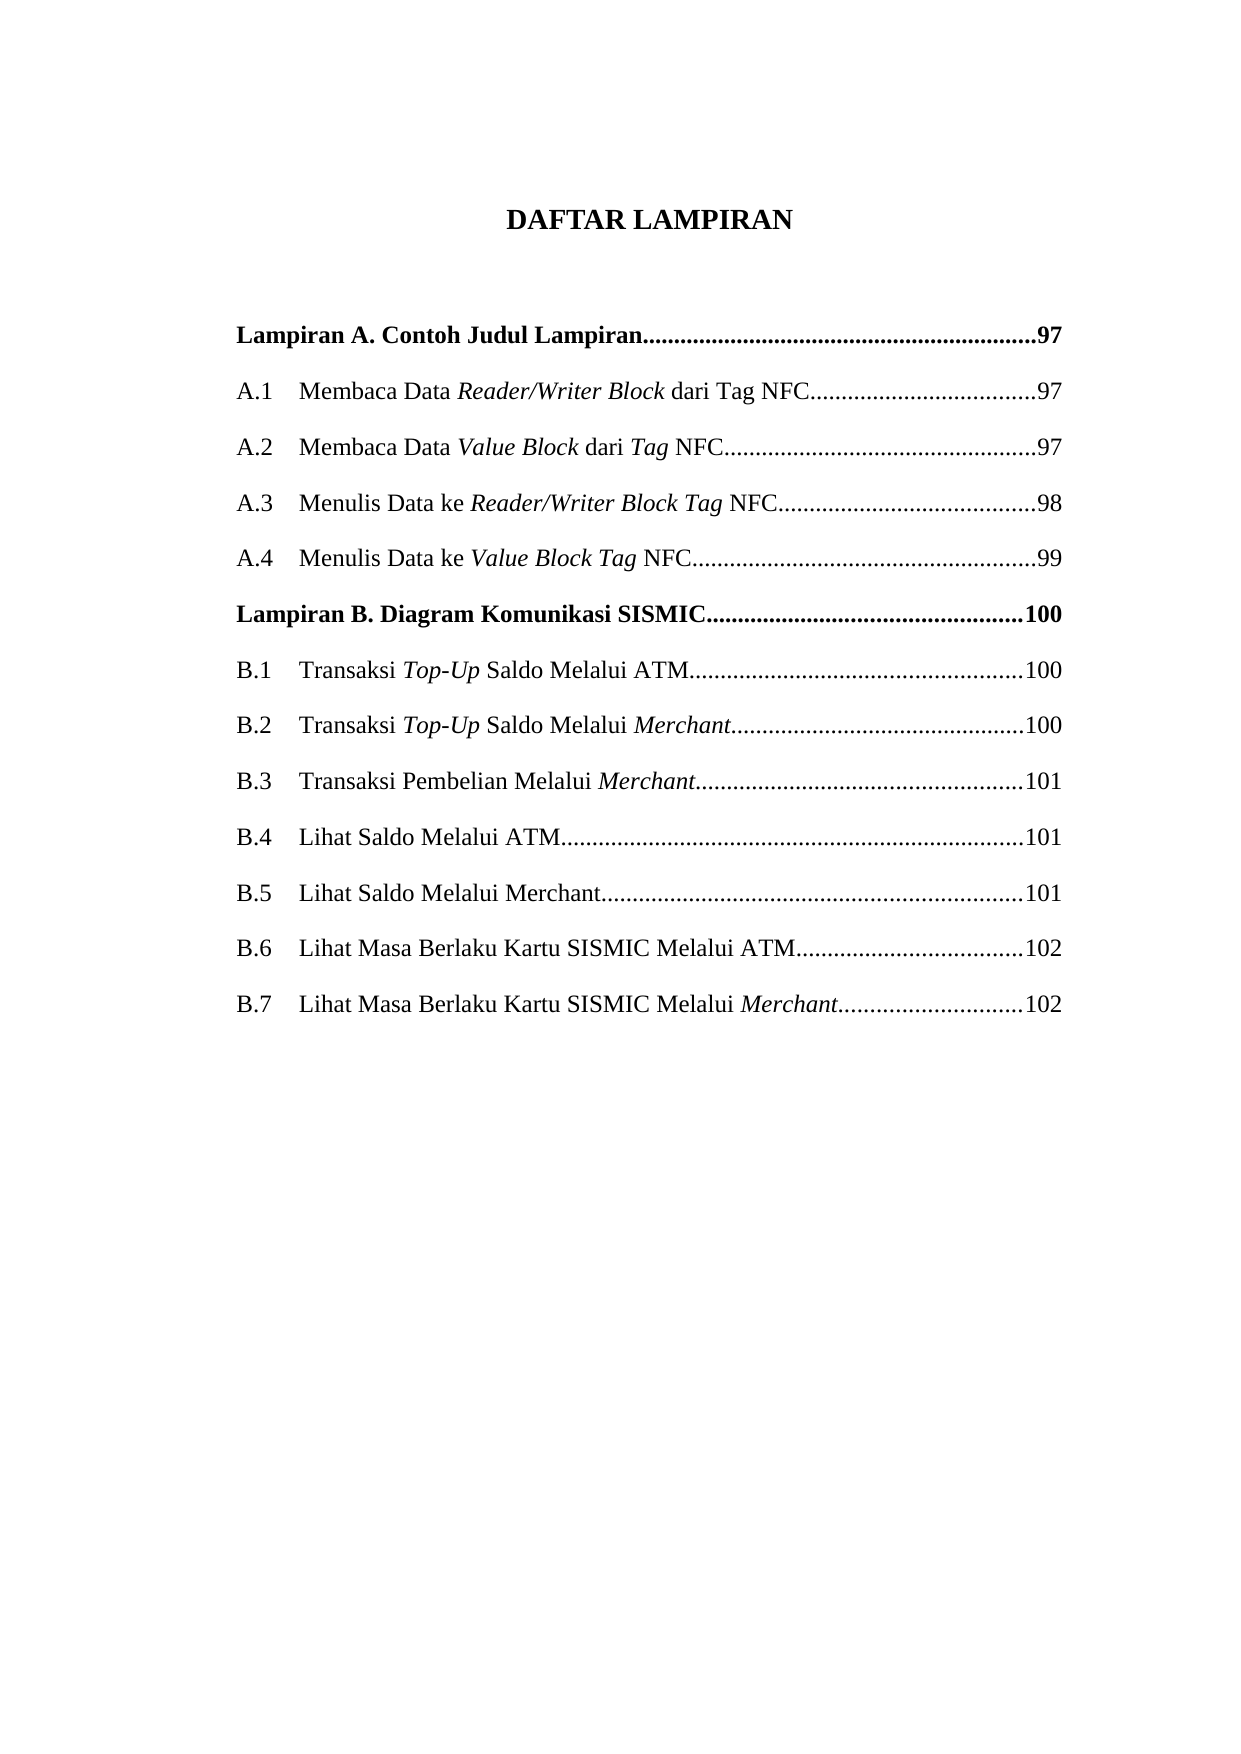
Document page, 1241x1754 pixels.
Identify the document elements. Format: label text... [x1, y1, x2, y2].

text B.3 Transaksi Pembelian Melalui Merchant 101 [236, 766, 1063, 795]
text B.4 Lihat Saldo Melalui ATM 101 [236, 822, 1063, 851]
text Lampiran B. Diagram Komunikasi SISMIC 100 [236, 599, 1063, 628]
text B.6 Lihat Masa Berlaku Kartu SISMIC Melalui ATM 102 [236, 933, 1063, 962]
text A.4 Menulis Data ke Value Block Tag NFC 99 [236, 543, 1063, 572]
title DAFTAR LAMPIRAN [236, 202, 1063, 236]
text A.1 Membaca Data Reader/Writer Block dari Tag NFC 97 [236, 376, 1063, 405]
text A.3 Menulis Data ke Reader/Writer Block Tag NFC 98 [236, 488, 1063, 516]
text B.1 Transaksi Top-Up Saldo Melalui ATM 100 [236, 655, 1063, 683]
text A.2 Membaca Data Value Block dari Tag NFC 97 [236, 432, 1063, 461]
text B.7 Lihat Masa Berlaku Kartu SISMIC Melalui Merchant 102 [236, 989, 1063, 1018]
text B.2 Transaksi Top-Up Saldo Melalui Merchant 100 [236, 711, 1063, 739]
text Lampiran A. Contoh Judul Lampiran 97 [236, 321, 1063, 349]
text B.5 Lihat Saldo Melalui Merchant 101 [236, 878, 1063, 906]
